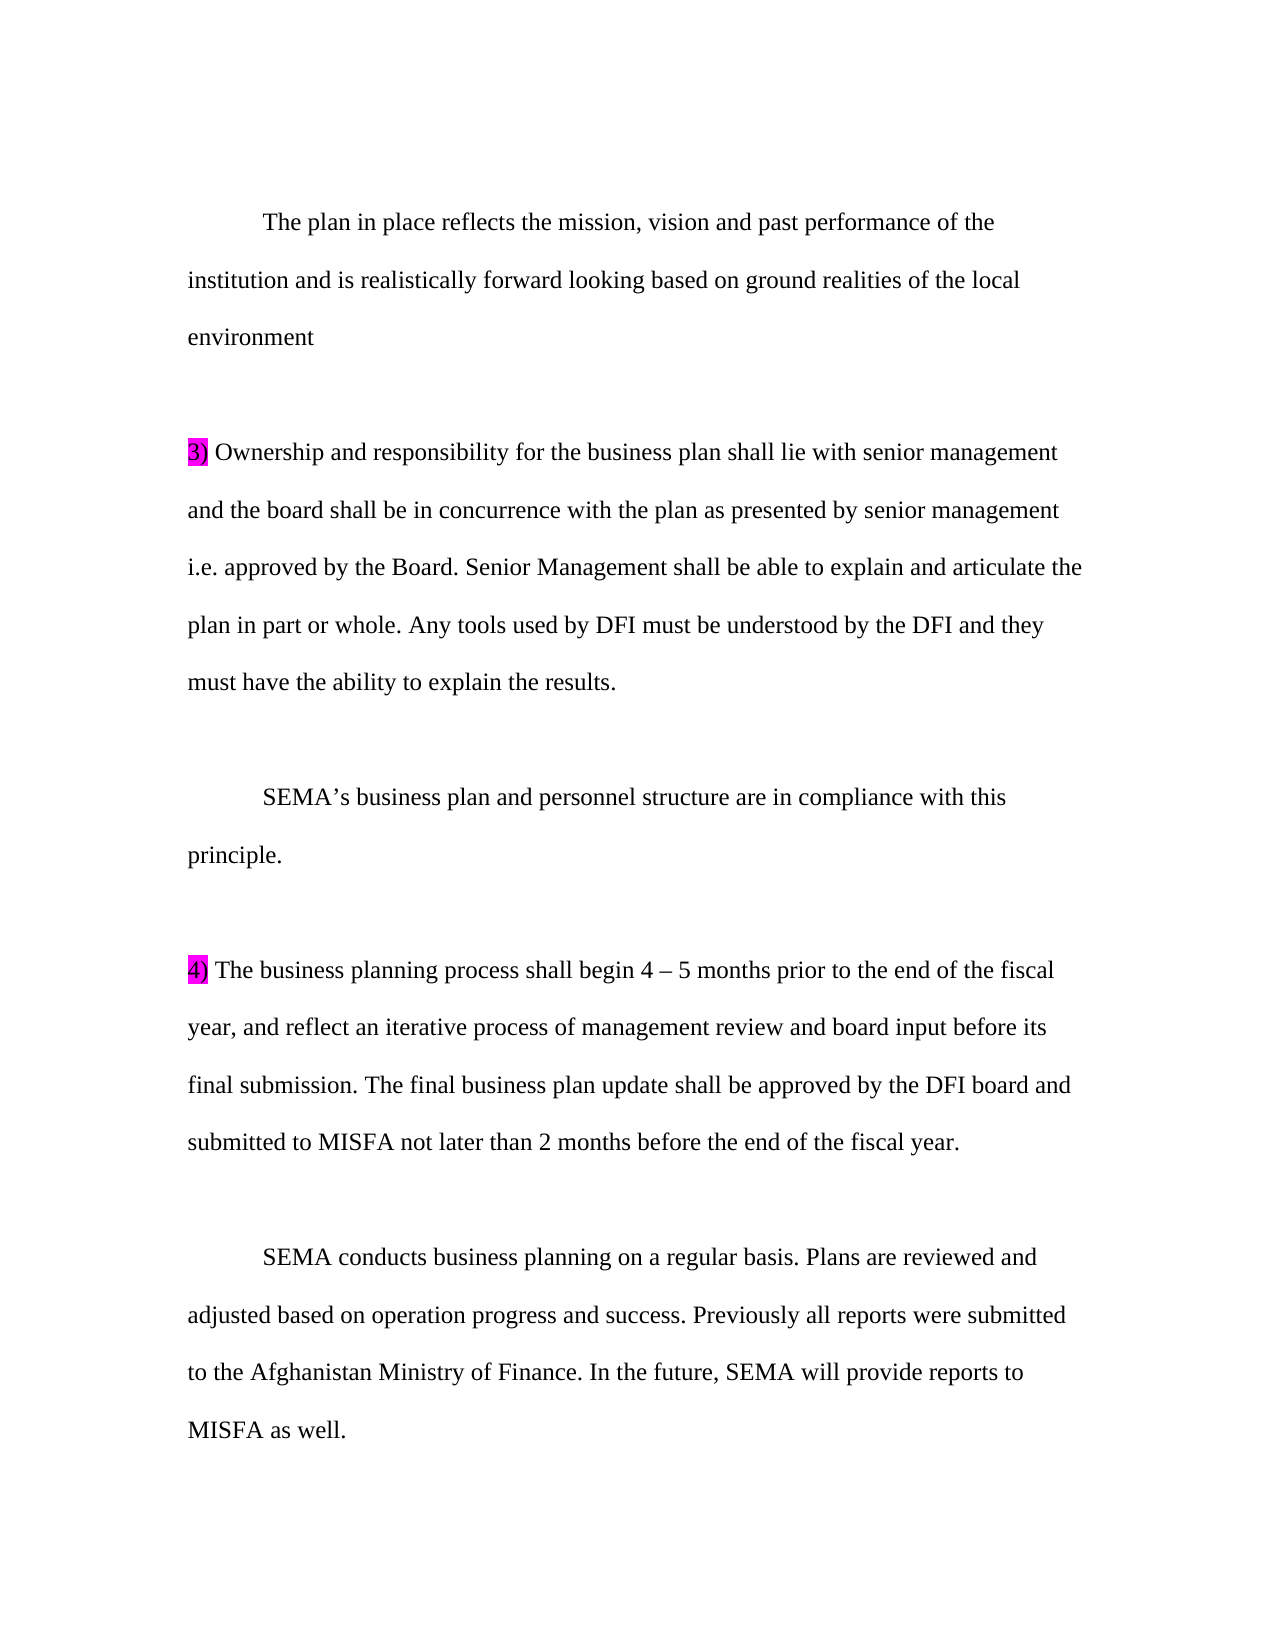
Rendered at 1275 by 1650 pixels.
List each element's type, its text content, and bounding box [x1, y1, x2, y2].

text SEMA’s business plan and personnel structure are in compliance with this principle. [187, 782, 1087, 869]
text SEMA conducts business planning on a regular basis. Plans are reviewed and adjusted based on operation progress and success. Previously all reports were submitted to the Afghanistan Ministry of Finance. In the future, SEMA will provide reports to MISFA as well. [187, 1242, 1087, 1444]
text submitted to MISFA not later than 2 months before the end of the fiscal year. [187, 1127, 1087, 1156]
text 3) Ownership and responsibility for the business plan shall lie with senior management and the board shall be in concurrence with the plan as presented by senior management i.e. approved by the Board. Senior Management shall be able to explain and articulate the plan in part or whole. Any tools used by DFI must be understood by the DFI and they must have the ability to explain the results. [187, 437, 1087, 696]
text The plan in place reflects the mission, vision and past performance of the institution and is realistically forward looking based on ground realities of the local environment [187, 207, 1087, 351]
text 4) The business planning process shall begin 4 – 5 months prior to the end of the fiscal year, and reflect an iterative process of management review and board input before its final submission. The final business plan update shall be approved by the DFI board and [187, 955, 1087, 1099]
